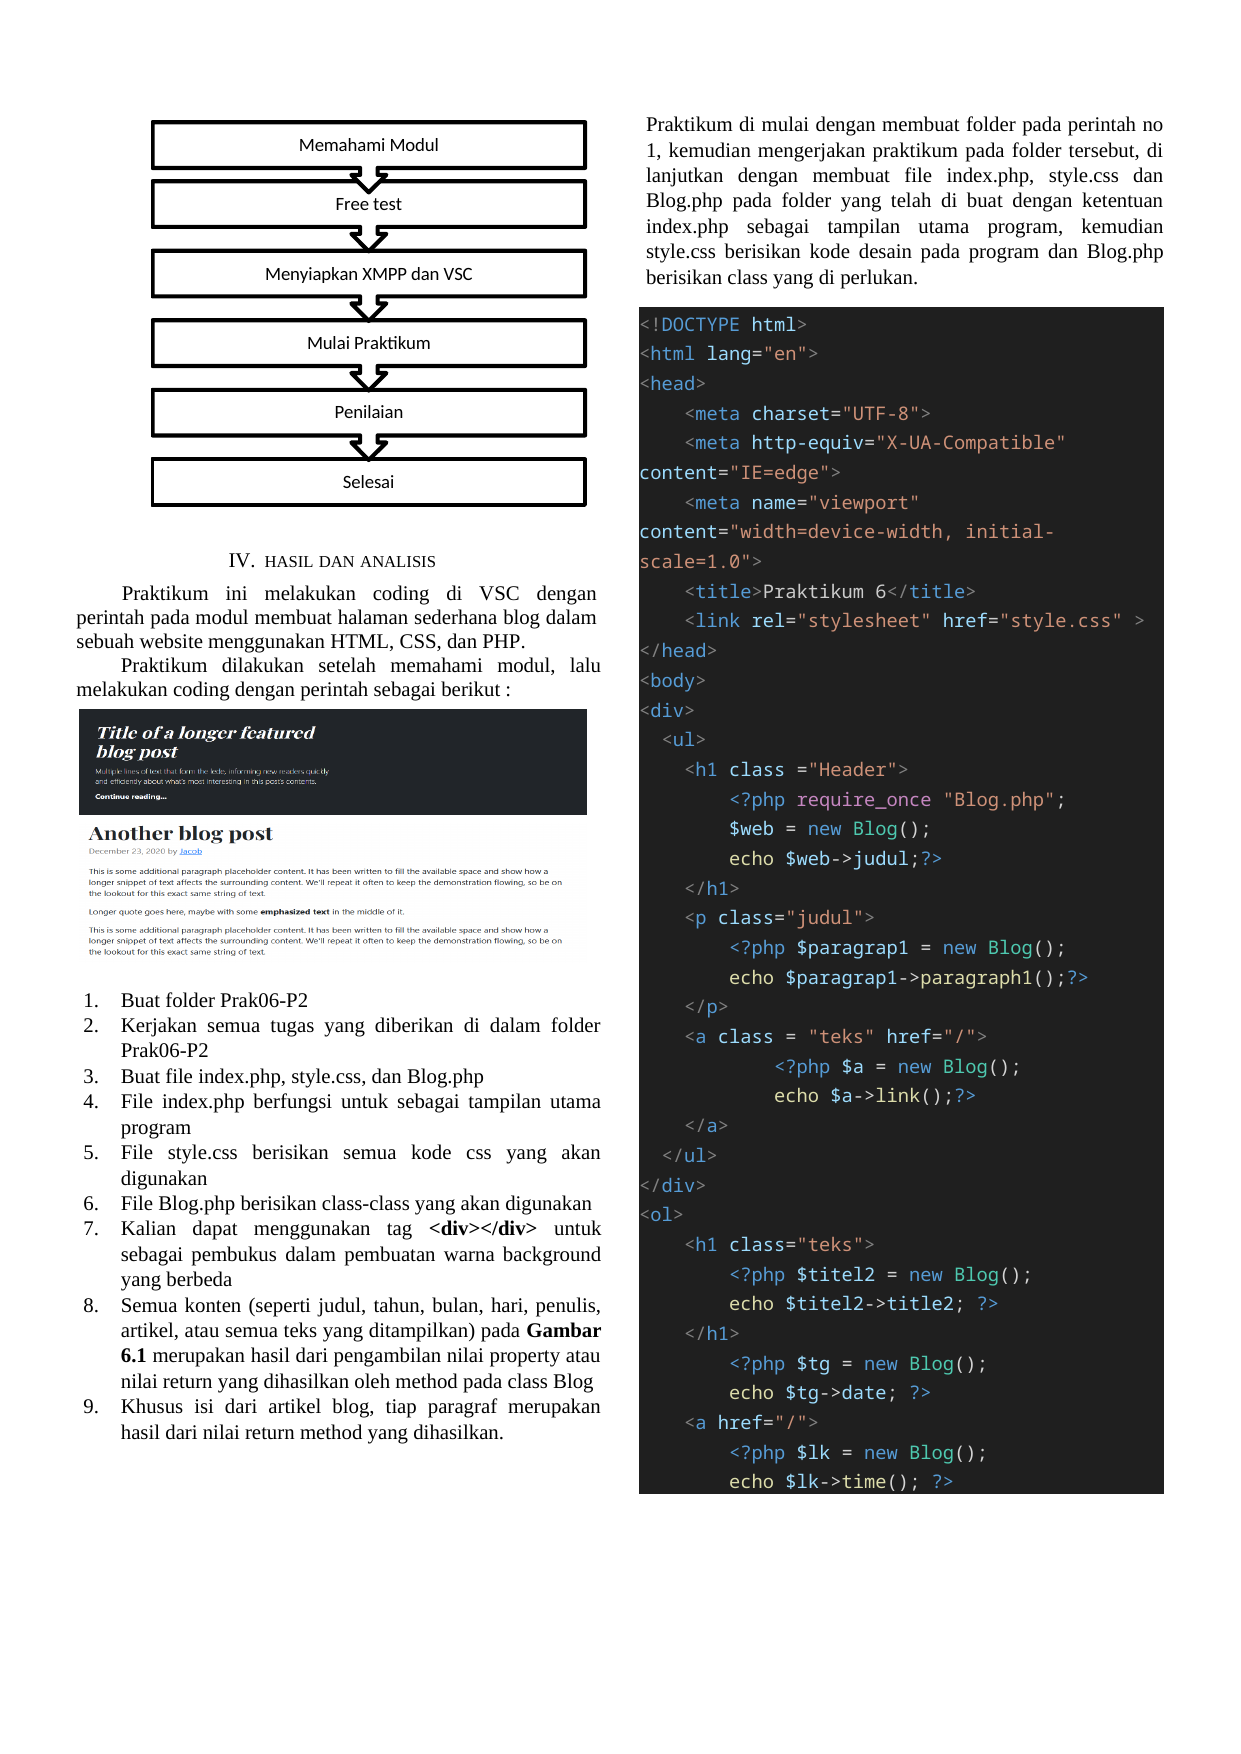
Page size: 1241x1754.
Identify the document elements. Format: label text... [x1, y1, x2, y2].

text <h1 class="teks"> [639, 1227, 1164, 1257]
text Praktikum ini melakukan coding di VSC dengan perintah pada modul membuat halaman sederhana blog dalam sebuah website menggunakan HTML, CSS, dan PHP. [76, 581, 597, 653]
text </div> [639, 1168, 1164, 1197]
text echo $a->link();?> [639, 1079, 1164, 1108]
text <meta name="viewport" content="width=device-width, initial-scale=1.0"> [639, 485, 1164, 574]
text echo $lk->time(); ?> [639, 1464, 1164, 1494]
text Praktikum di mulai dengan membuat folder pada perintah no 1, kemudian mengerjakan praktikum pada folder tersebut, di lanjutkan dengan membuat file index.php, style.css dan Blog.php pada folder yang telah di buat dengan ketentuan index.php sebagai tampilan utama program, kemudian style.css berisikan kode desain pada program dan Blog.php berisikan class yang di perlukan. [646, 112, 1164, 289]
text <meta http-equiv="X-UA-Compatible" content="IE=edge"> [639, 426, 1164, 485]
text <body> [639, 663, 1164, 693]
text <html lang="en"> [639, 336, 1164, 366]
text <?php require_once "Blog.php"; [639, 782, 1164, 811]
text </p> [639, 989, 1164, 1019]
text <ul> [639, 722, 1164, 752]
list Khusus isi dari artikel blog, tiap paragraf merupakan hasil dari nilai return method yang dihasilkan. [83, 1394, 601, 1444]
text <a class = "teks" href="/"> [639, 1019, 1164, 1049]
text <h1 class ="Header"> [639, 752, 1164, 782]
list Semua konten (seperti judul, tahun, bulan, hari, penulis, artikel, atau semua teks yang ditampilkan) pada Gambar 6.1 merupakan hasil dari pengambilan nilai property atau nilai return yang dihasilkan oleh method pada class Blog [83, 1292, 601, 1393]
text echo $web->judul;?> [639, 841, 1164, 871]
text </ul> [639, 1138, 1164, 1168]
text echo $titel2->title2; ?> [639, 1286, 1164, 1316]
text $web = new Blog(); [639, 811, 1164, 841]
list File style.css berisikan semua kode css yang akan digunakan [83, 1140, 601, 1189]
list hasil dan analisis [76, 548, 601, 572]
text <!DOCTYPE html> [639, 307, 1164, 336]
text echo $tg->date; ?> [639, 1376, 1164, 1405]
picture [79, 709, 587, 815]
text echo $paragrap1->paragraph1();?> [639, 960, 1164, 989]
text <link rel="stylesheet" href="style.css" > [639, 604, 1164, 633]
text </h1> [639, 871, 1164, 901]
text <div> [639, 693, 1164, 722]
text </h1> [639, 1316, 1164, 1346]
list File index.php berfungsi untuk sebagai tampilan utama program [83, 1089, 601, 1139]
list Kalian dapat menggunakan tag <div></div> untuk sebagai pembukus dalam pembuatan warna background yang berbeda [83, 1216, 601, 1291]
text <title>Praktikum 6</title> [639, 574, 1164, 604]
text <meta charset="UTF-8"> [639, 396, 1164, 426]
text <?php $paragrap1 = new Blog(); [639, 930, 1164, 960]
list Buat file index.php, style.css, dan Blog.php [83, 1064, 601, 1088]
list File Blog.php berisikan class-class yang akan digunakan [83, 1191, 601, 1215]
text <ol> [639, 1197, 1164, 1227]
text Praktikum dilakukan setelah memahami modul, lalu melakukan coding dengan perintah sebagai berikut : [76, 653, 601, 701]
text <?php $tg = new Blog(); [639, 1346, 1164, 1376]
text <?php $lk = new Blog(); [639, 1435, 1164, 1464]
text <head> [639, 366, 1164, 396]
text <?php $a = new Blog(); [639, 1049, 1164, 1079]
list Kerjakan semua tugas yang diberikan di dalam folder Prak06-P2 [83, 1013, 601, 1062]
picture [78, 823, 587, 963]
text <p class="judul"> [639, 901, 1164, 930]
list Buat folder Prak06-P2 [83, 987, 601, 1012]
text </head> [639, 633, 1164, 663]
text <?php $titel2 = new Blog(); [639, 1257, 1164, 1286]
text <a href="/"> [639, 1405, 1164, 1435]
text </a> [639, 1108, 1164, 1138]
